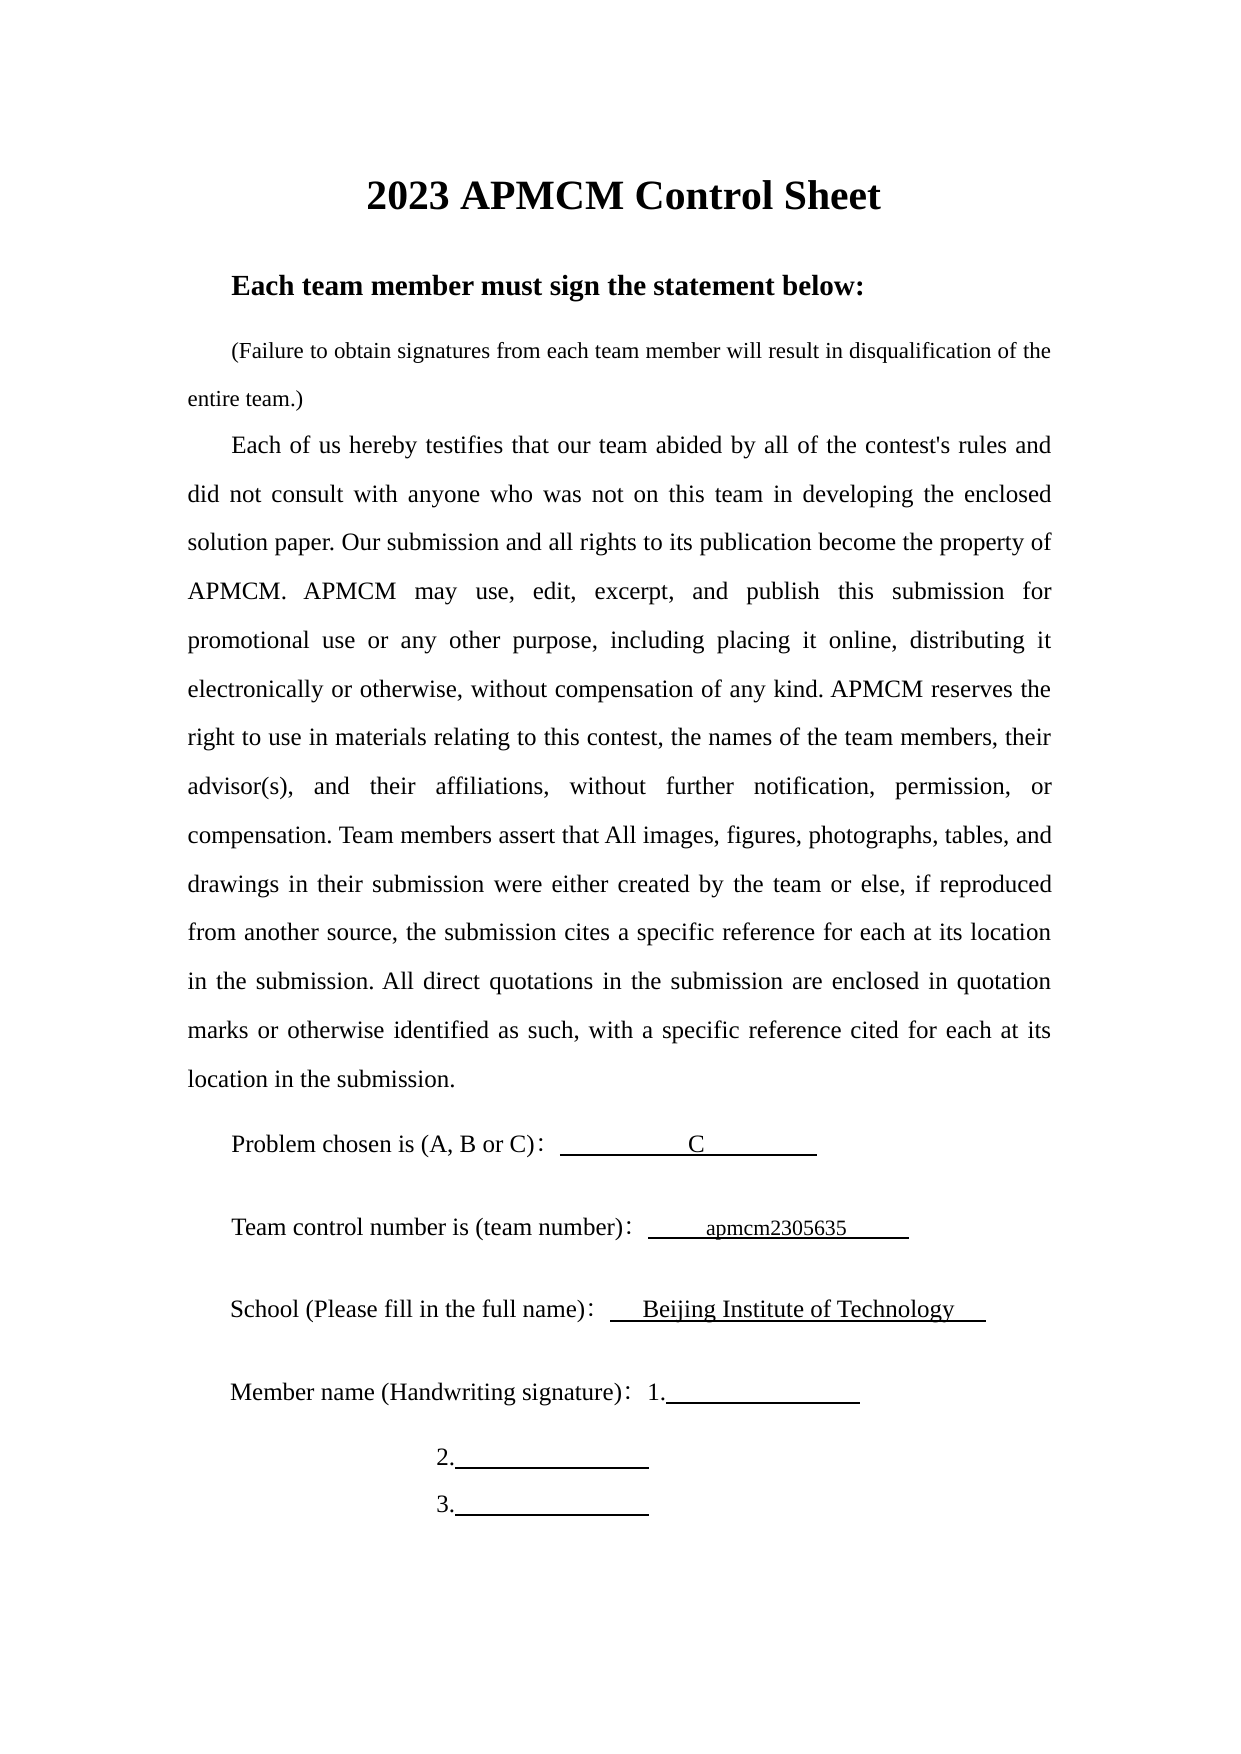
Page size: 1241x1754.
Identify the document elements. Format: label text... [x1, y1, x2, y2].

text Member name (Handwriting signature)：1. [187, 1357, 1053, 1422]
text Team control number is (team number)： apmcm2305635 [187, 1192, 1053, 1257]
text Problem chosen is (A, B or C)： C [187, 1109, 1053, 1174]
text 2. [187, 1440, 1053, 1473]
text 2023 APMCM Control Sheet [187, 162, 1053, 227]
text (Failure to obtain signatures from each team member will result in disqualification of the entire team.) [187, 334, 1053, 415]
text School (Please fill in the full name)： Beijing Institute of Technology [187, 1274, 1053, 1339]
text 3. [187, 1487, 1053, 1520]
text Each team member must sign the statement below: [187, 252, 1053, 317]
text Each of us hereby testifies that our team abided by all of the contest's rules and did not consult with anyone who was not on this team in developing the enclosed solution paper. Our submission and all rights to its publication become the property of APMCM. APMCM may use, edit, excerpt, and publish this submission for promotional use or any other purpose, including placing it online, distributing it electronically or otherwise, without compensation of any kind. APMCM reserves the right to use in materials relating to this contest, the names of the team members, their advisor(s), and their affiliations, without further notification, permission, or compensation. Team members assert that All images, figures, photographs, tables, and drawings in their submission were either created by the team or else, if reproduced from another source, the submission cites a specific reference for each at its location in the submission. All direct quotations in the submission are enclosed in quotation marks or otherwise identified as such, with a specific reference cited for each at its location in the submission. [187, 428, 1053, 1094]
